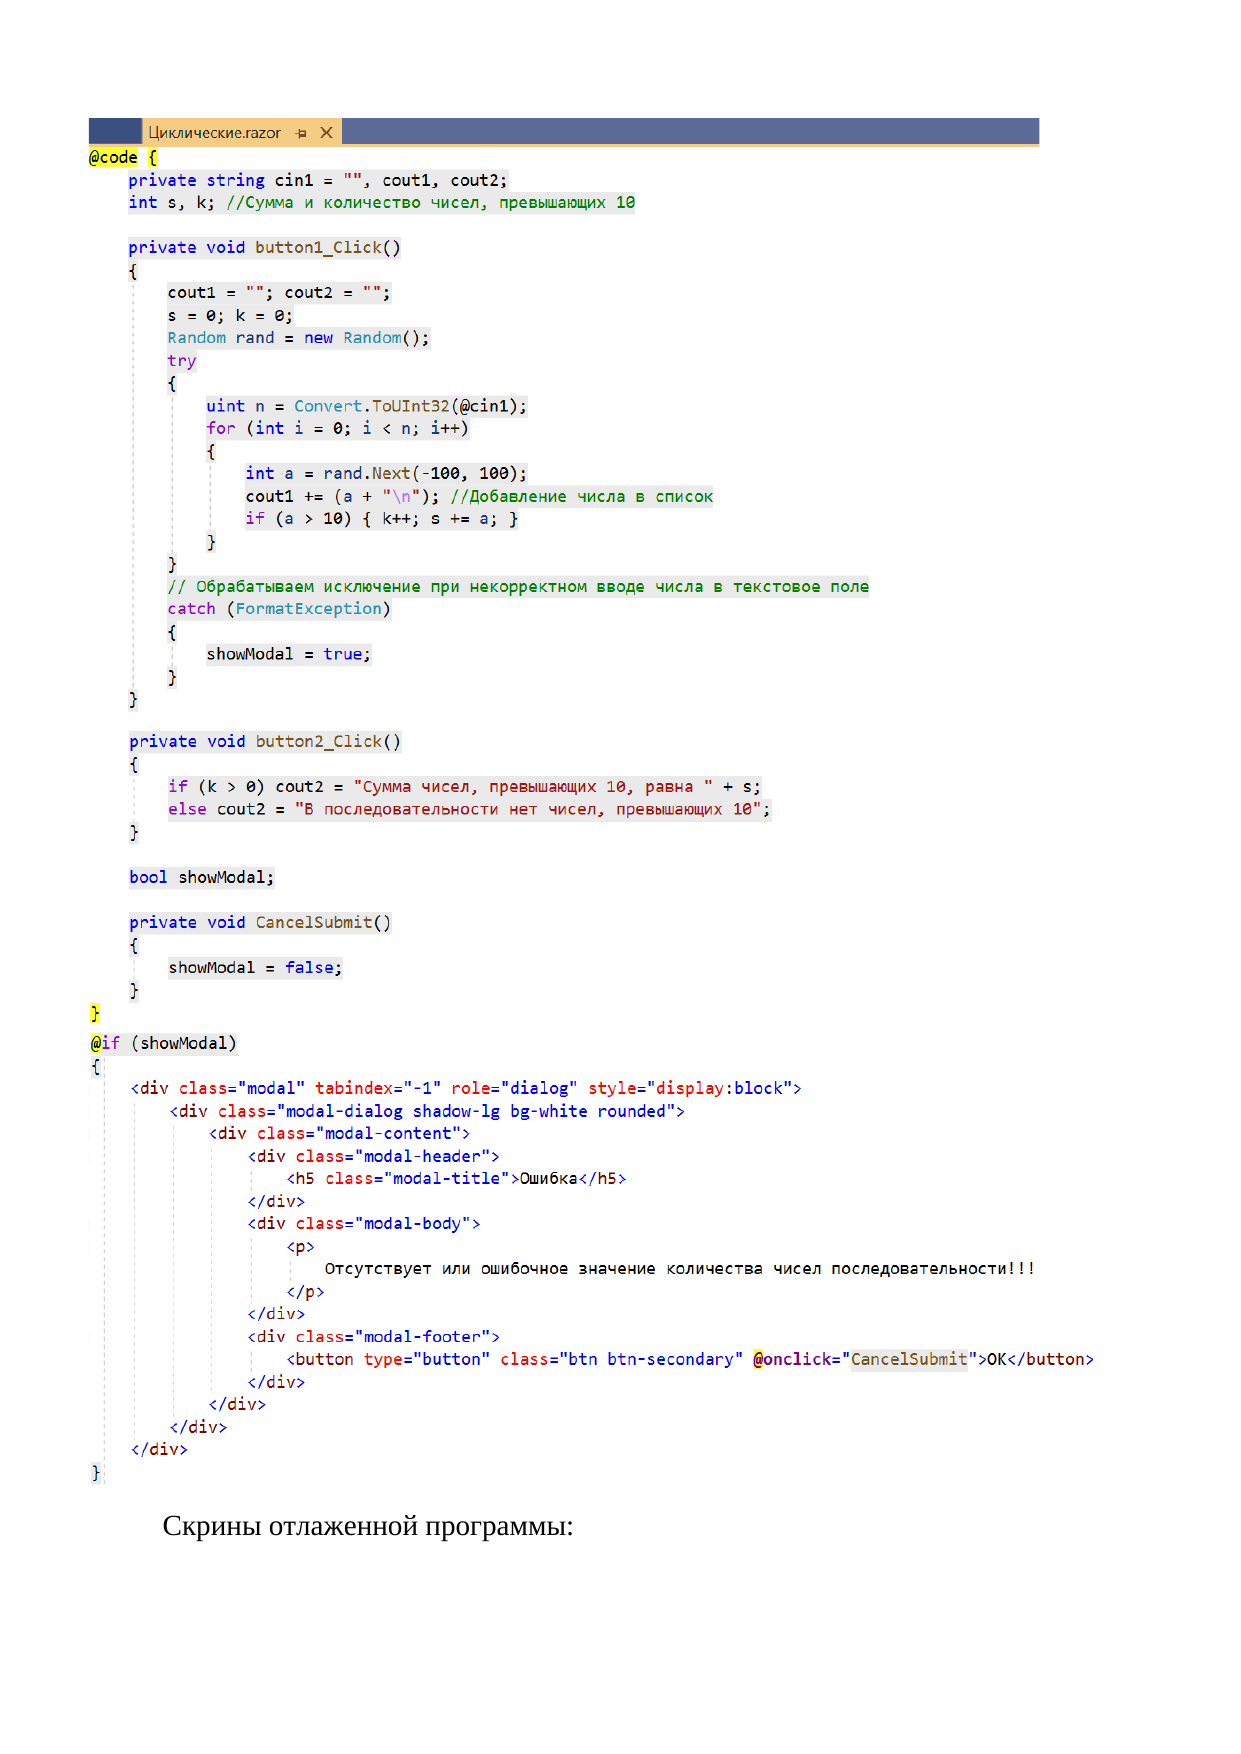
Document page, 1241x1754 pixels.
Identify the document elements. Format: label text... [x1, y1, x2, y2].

picture [88, 118, 1094, 1496]
text Скрины отлаженной программы: [89, 1508, 1152, 1541]
